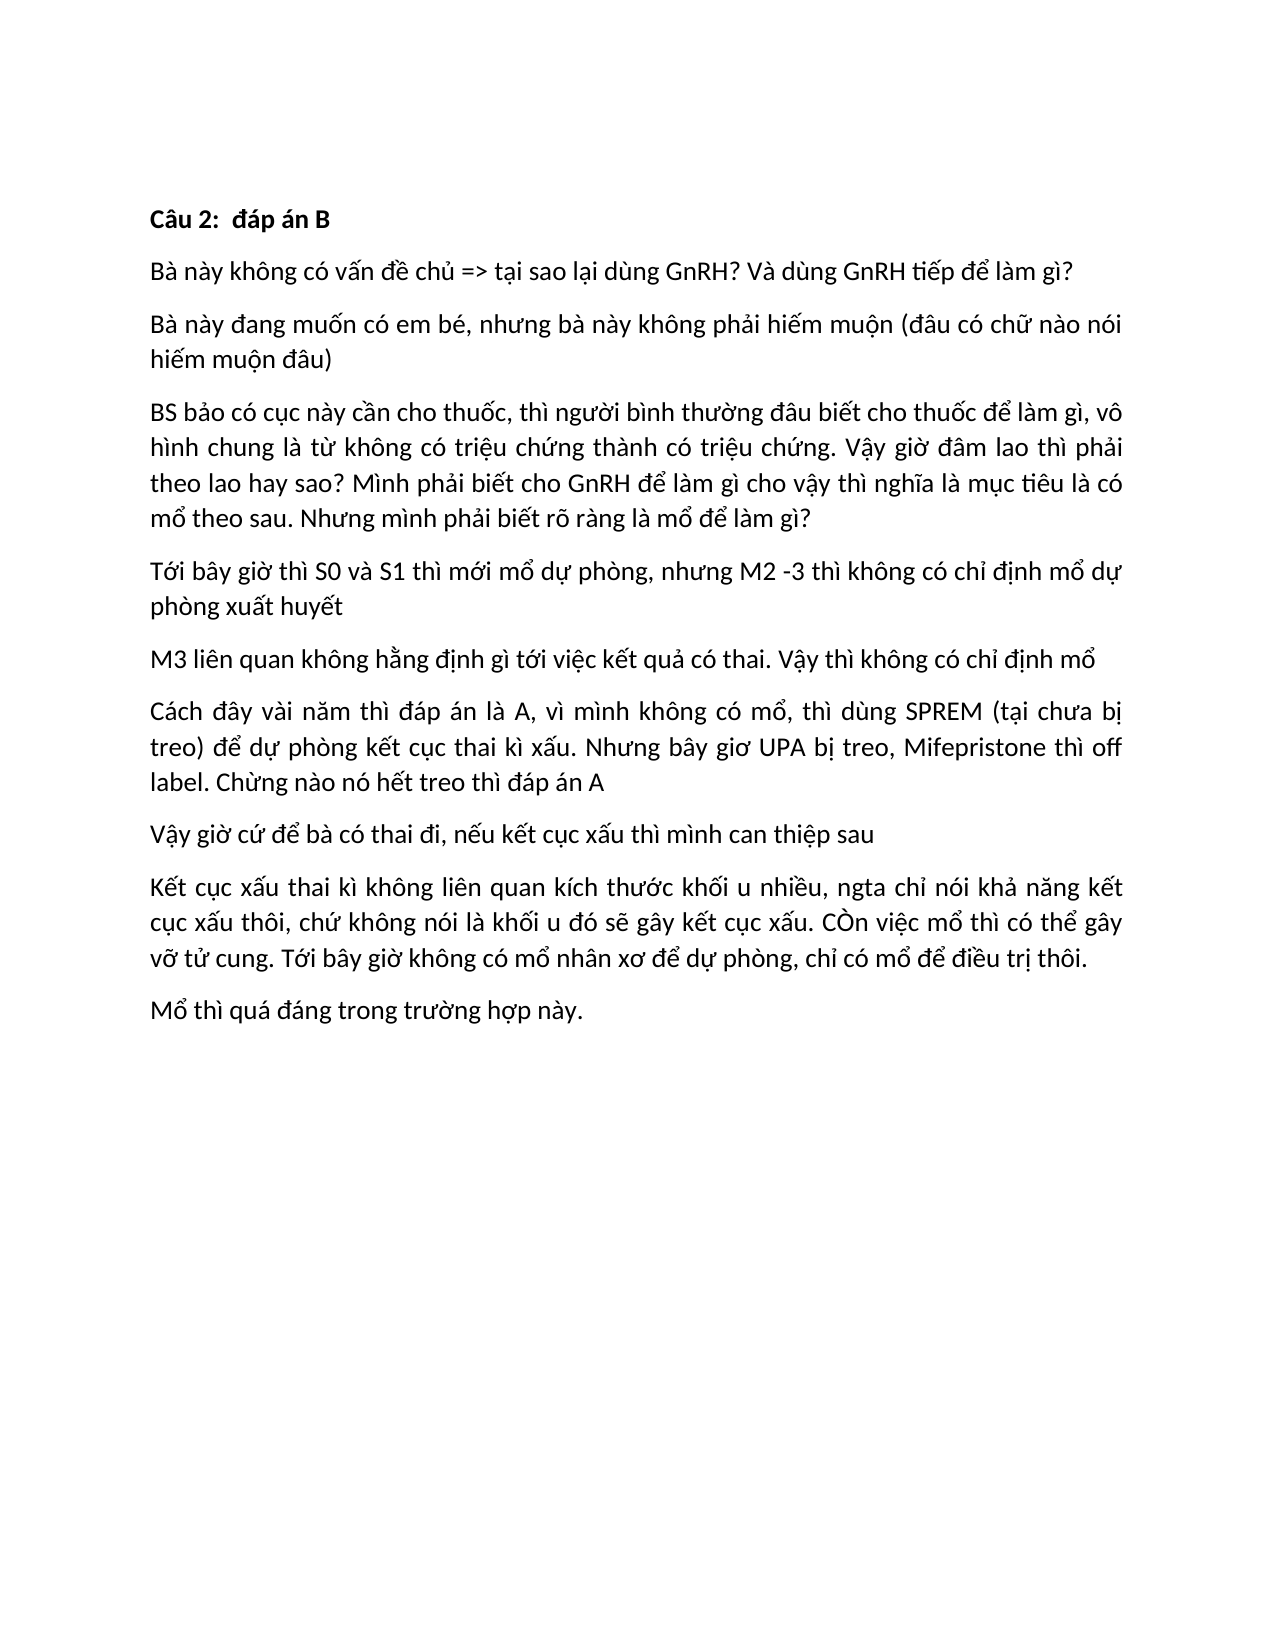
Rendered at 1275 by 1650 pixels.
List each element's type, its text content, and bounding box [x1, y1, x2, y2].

text Bà này đang muốn có em bé, nhưng bà này không phải hiếm muộn (đâu có chữ nào nói hiếm muộn đâu) [150, 307, 1125, 376]
text Mổ thì quá đáng trong trường hợp này. [150, 993, 1125, 1027]
text Bà này không có vấn đề chủ => tại sao lại dùng GnRH? Và dùng GnRH tiếp để làm gì? [150, 254, 1125, 288]
text Kết cục xấu thai kì không liên quan kích thước khối u nhiều, ngta chỉ nói khả năng kết cục xấu thôi, chứ không nói là khối u đó sẽ gây kết cục xấu. CÒn việc mổ thì có thể gây vỡ tử cung. Tới bây giờ không có mổ nhân xơ để dự phòng, chỉ có mổ để điều trị thôi. [150, 870, 1125, 974]
text Vậy giờ cứ để bà có thai đi, nếu kết cục xấu thì mình can thiệp sau [150, 818, 1125, 851]
text Câu 2: đáp án B [150, 202, 1125, 235]
text Tới bây giờ thì S0 và S1 thì mới mổ dự phòng, nhưng M2 -3 thì không có chỉ định mổ dự phòng xuất huyết [150, 554, 1125, 623]
text BS bảo có cục này cần cho thuốc, thì người bình thường đâu biết cho thuốc để làm gì, vô hình chung là từ không có triệu chứng thành có triệu chứng. Vậy giờ đâm lao thì phải theo lao hay sao? Mình phải biết cho GnRH để làm gì cho vậy thì nghĩa là mục tiêu là có mổ theo sau. Nhưng mình phải biết rõ ràng là mổ để làm gì? [150, 395, 1125, 535]
text Cách đây vài năm thì đáp án là A, vì mình không có mổ, thì dùng SPREM (tại chưa bị treo) để dự phòng kết cục thai kì xấu. Nhưng bây giơ UPA bị treo, Mifepristone thì off label. Chừng nào nó hết treo thì đáp án A [150, 694, 1125, 798]
text M3 liên quan không hằng định gì tới việc kết quả có thai. Vậy thì không có chỉ định mổ [150, 642, 1125, 675]
